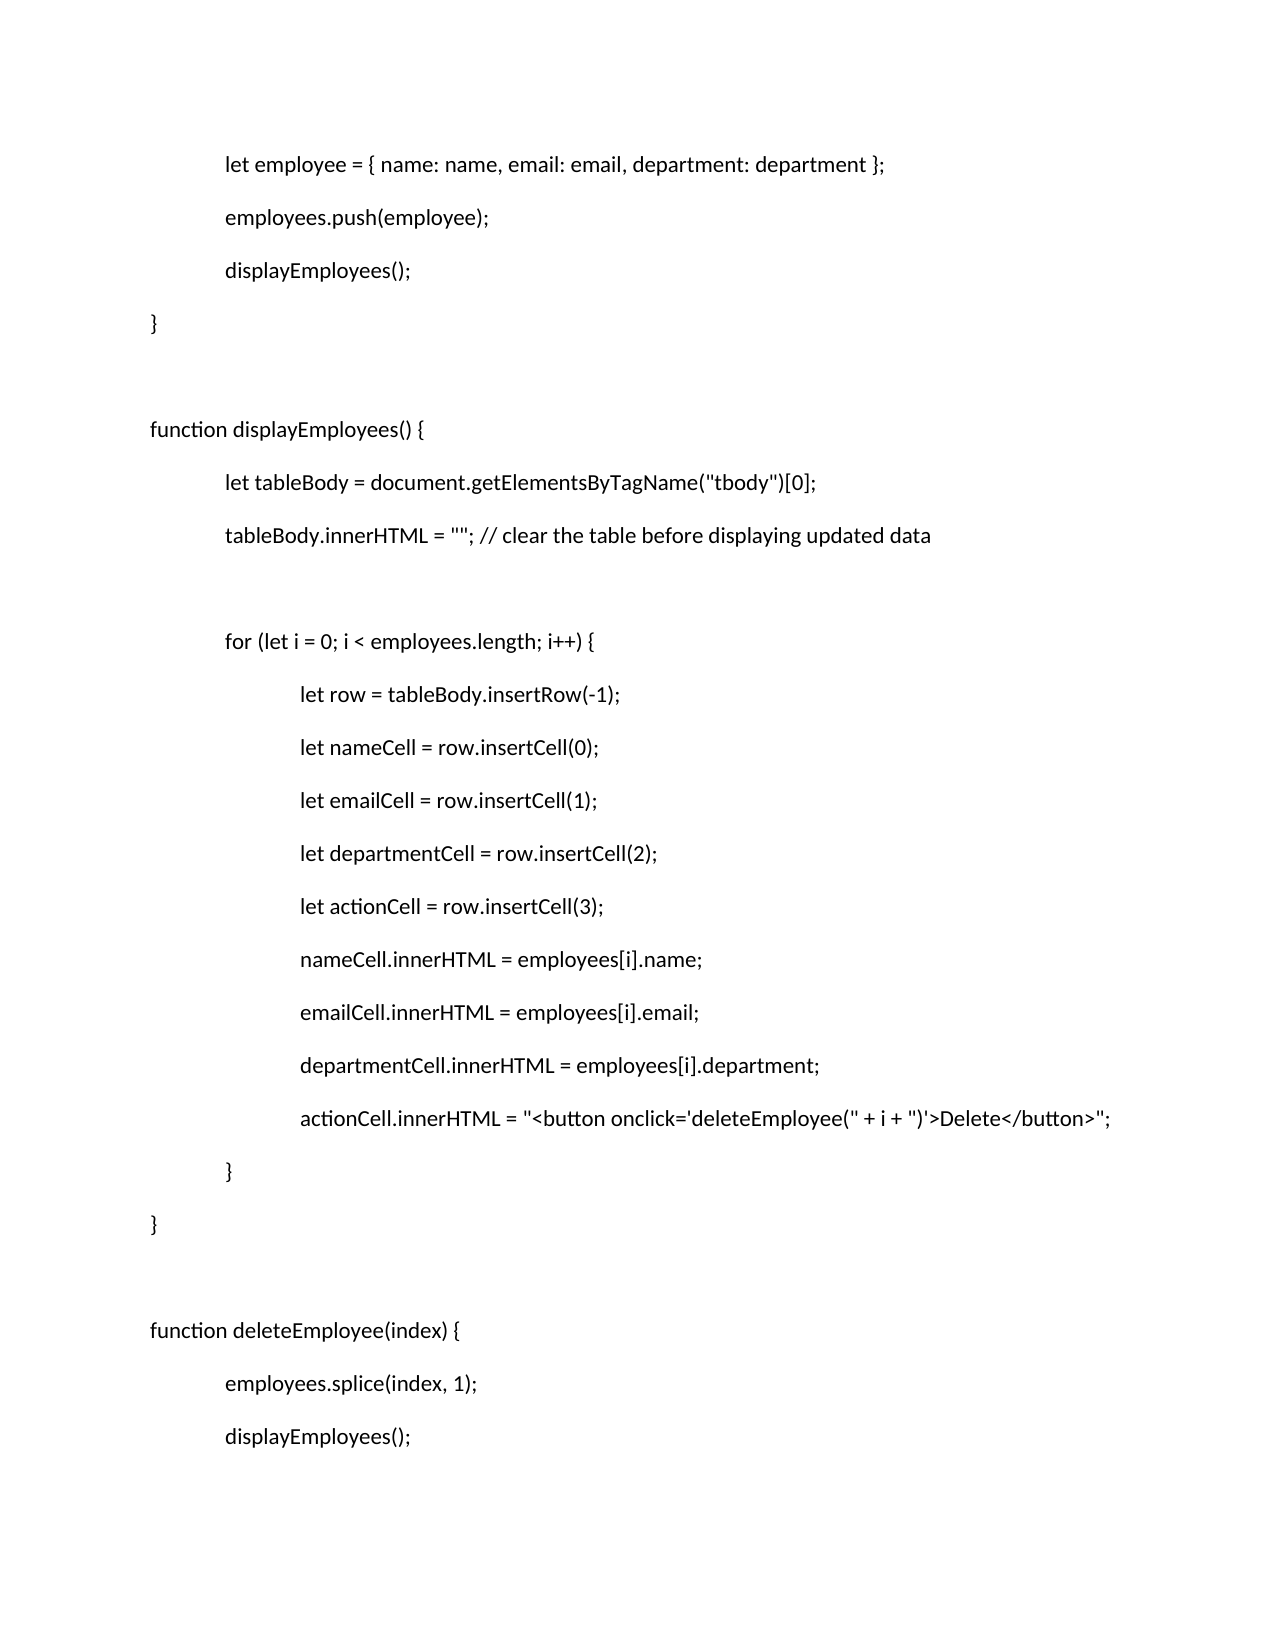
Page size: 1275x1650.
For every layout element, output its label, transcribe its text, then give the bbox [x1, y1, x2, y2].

text } [150, 1157, 1125, 1185]
text employees.push(employee); [150, 203, 1125, 231]
text displayEmployees(); [150, 1422, 1125, 1451]
text } [150, 1210, 1125, 1238]
text let tableBody = document.getElementsByTagName("tbody")[0]; [150, 468, 1125, 496]
text emailCell.innerHTML = employees[i].email; [150, 998, 1125, 1026]
text employees.splice(index, 1); [150, 1369, 1125, 1397]
text actionCell.innerHTML = "<button onclick='deleteEmployee(" + i + ")'>Delete</button>"; [150, 1104, 1125, 1132]
text displayEmployees(); [150, 256, 1125, 284]
text let row = tableBody.insertRow(-1); [150, 680, 1125, 708]
text function displayEmployees() { [150, 415, 1125, 443]
text let nameCell = row.insertCell(0); [150, 733, 1125, 761]
text nameCell.innerHTML = employees[i].name; [150, 945, 1125, 973]
text let emailCell = row.insertCell(1); [150, 786, 1125, 814]
text let employee = { name: name, email: email, department: department }; [150, 150, 1125, 178]
text for (let i = 0; i < employees.length; i++) { [150, 627, 1125, 655]
text tableBody.innerHTML = ""; // clear the table before displaying updated data [150, 521, 1125, 549]
text let actionCell = row.insertCell(3); [150, 892, 1125, 920]
text } [150, 309, 1125, 337]
text departmentCell.innerHTML = employees[i].department; [150, 1051, 1125, 1079]
text let departmentCell = row.insertCell(2); [150, 839, 1125, 867]
text function deleteEmployee(index) { [150, 1316, 1125, 1344]
